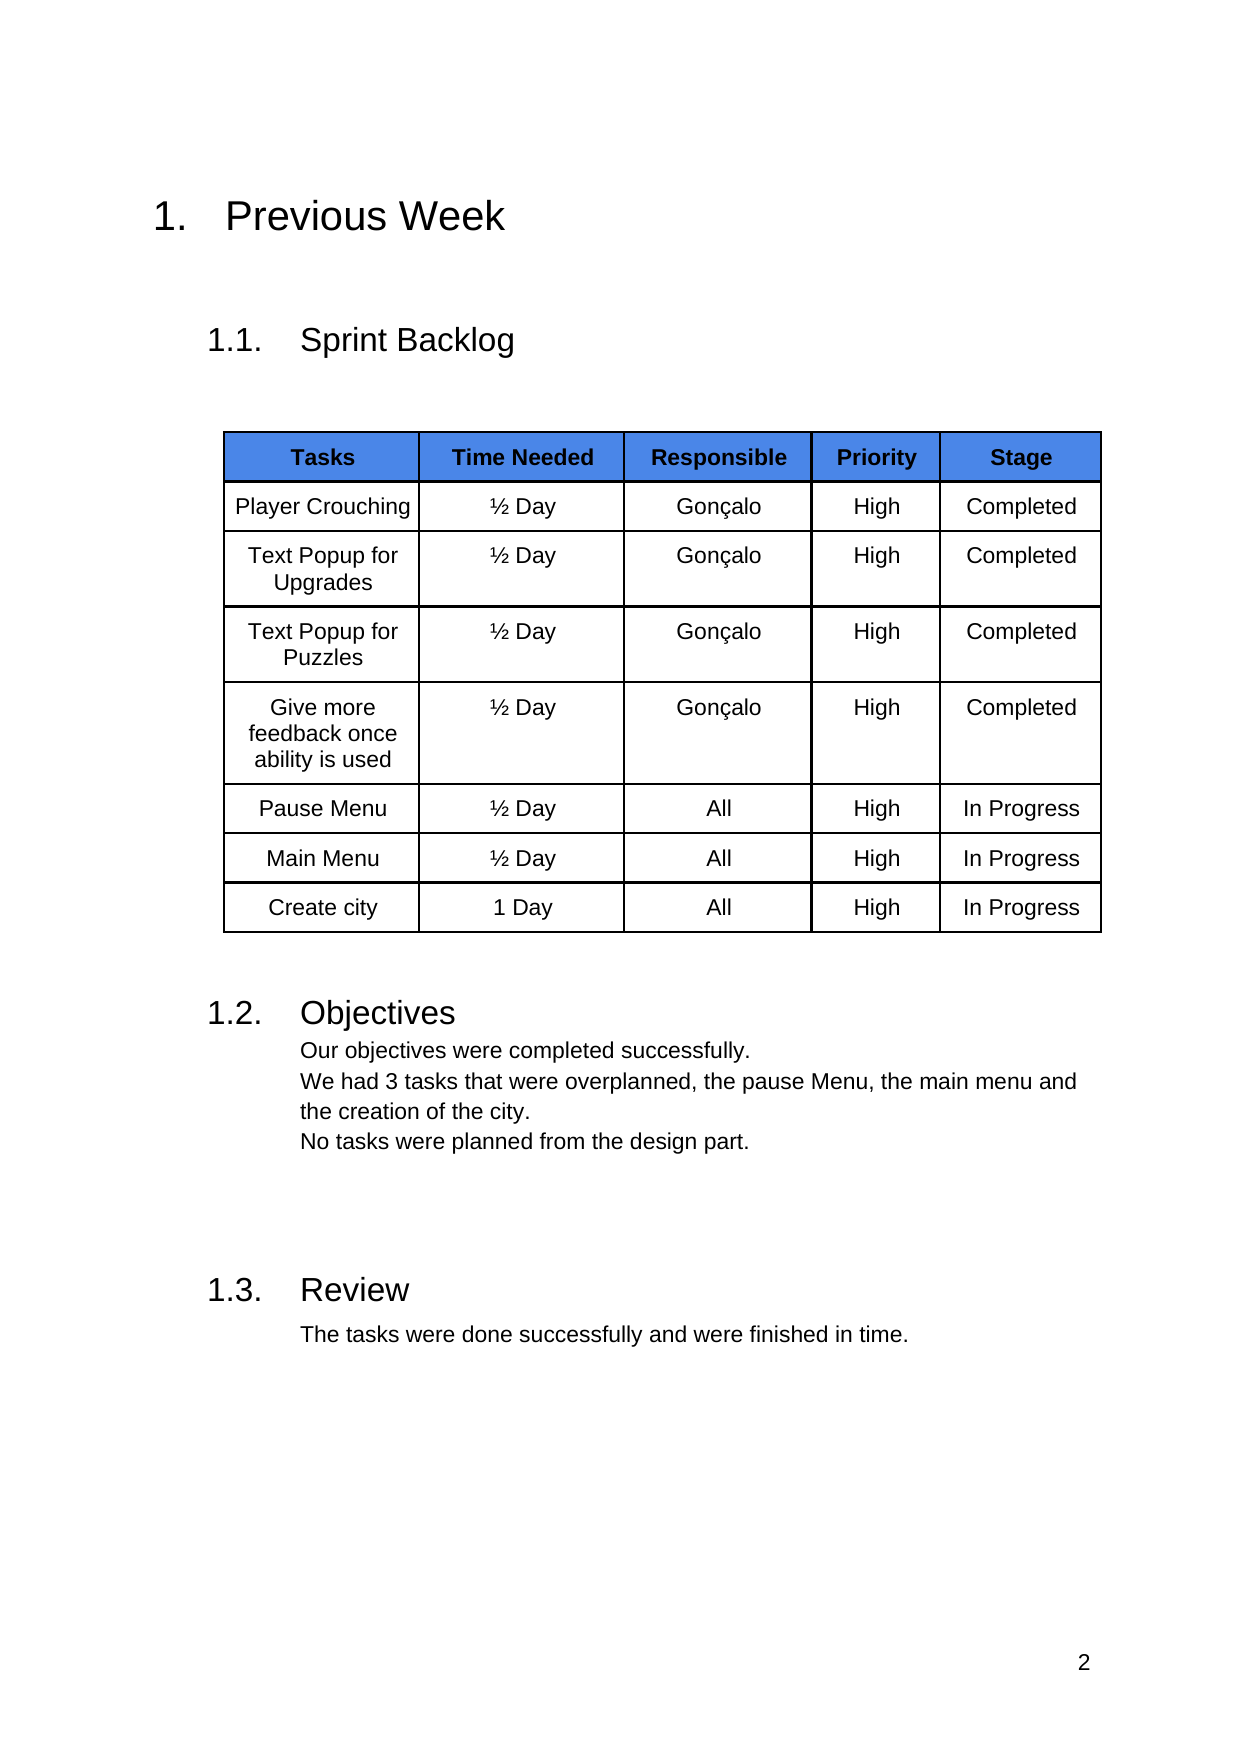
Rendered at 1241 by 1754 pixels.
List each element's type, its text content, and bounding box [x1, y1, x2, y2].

table_cell 1 Day [420, 884, 623, 931]
table_cell In Progress [941, 834, 1100, 881]
table_cell Completed [941, 683, 1100, 783]
table_cell High [813, 608, 939, 681]
table_cell High [813, 884, 939, 931]
table_cell All [625, 884, 810, 931]
text We had 3 tasks that were overplanned, the pause Menu, the main menu and the creation of the city. [300, 1068, 1090, 1124]
table_cell Completed [941, 532, 1100, 605]
table_cell Create city [225, 884, 418, 931]
table_cell In Progress [941, 884, 1100, 931]
table_cell High [813, 483, 939, 530]
table_cell High [813, 834, 939, 881]
table_cell ½ Day [420, 532, 623, 605]
table_cell In Progress [941, 785, 1100, 832]
list Objectives [262, 993, 1090, 1032]
table_header Stage [941, 433, 1100, 480]
text The tasks were done successfully and were finished in time. [300, 1321, 1090, 1347]
table_cell Text Popup for Puzzles [225, 608, 418, 681]
text Our objectives were completed successfully. [300, 1037, 1090, 1064]
table_header Responsible [625, 433, 810, 480]
table_cell Pause Menu [225, 785, 418, 832]
table_cell Text Popup for Upgrades [225, 532, 418, 605]
table_cell ½ Day [420, 683, 623, 783]
table_cell ½ Day [420, 483, 623, 530]
table_header Tasks [225, 433, 418, 480]
table_cell Main Menu [225, 834, 418, 881]
text No tasks were planned from the design part. [300, 1128, 1090, 1154]
table_cell All [625, 834, 810, 881]
table_cell Player Crouching [225, 483, 418, 530]
table_cell ½ Day [420, 608, 623, 681]
table_cell Give more feedback once ability is used [225, 683, 418, 783]
table_cell Gonçalo [625, 683, 810, 783]
table_cell ½ Day [420, 785, 623, 832]
subtitle Previous Week [187, 192, 1090, 239]
table_header Priority [813, 433, 939, 480]
table_cell Gonçalo [625, 483, 810, 530]
table_cell High [813, 683, 939, 783]
subtitle Review [262, 1270, 1090, 1308]
table_cell All [625, 785, 810, 832]
table_cell ½ Day [420, 834, 623, 881]
table_cell Gonçalo [625, 532, 810, 605]
table_cell High [813, 532, 939, 605]
subtitle Sprint Backlog [262, 320, 1090, 358]
table_cell Completed [941, 483, 1100, 530]
table_cell High [813, 785, 939, 832]
table_cell Gonçalo [625, 608, 810, 681]
table_header Time Needed [420, 433, 623, 480]
table_cell Completed [941, 608, 1100, 681]
